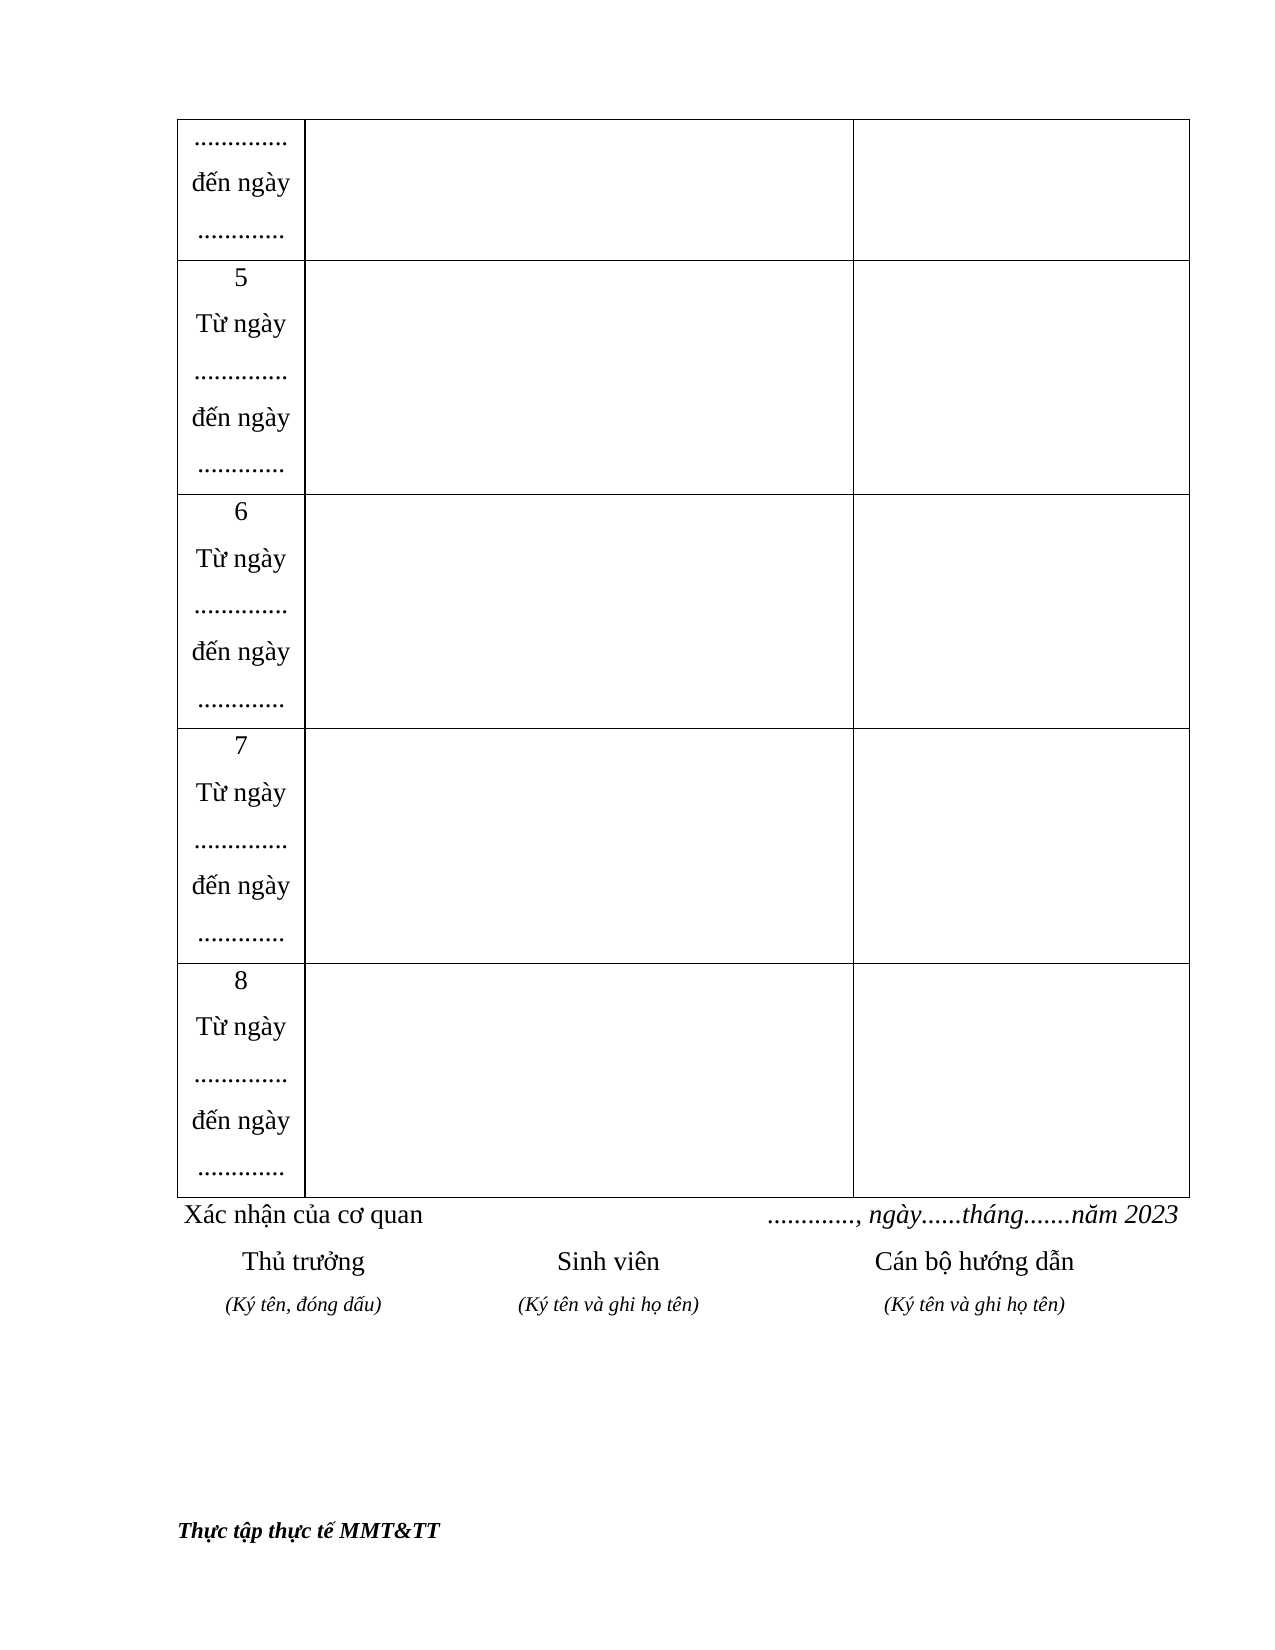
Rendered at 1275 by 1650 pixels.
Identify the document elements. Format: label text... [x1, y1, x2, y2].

table_cell 8 Từ ngày .............. đến ngày ............. [178, 964, 304, 1197]
table_cell [854, 729, 1189, 963]
table_cell [854, 120, 1189, 259]
text Xác nhận của cơ quan ............., ngày......tháng.......năm 2023 [177, 1198, 1156, 1229]
table_cell [306, 120, 853, 259]
text Thủ trưởng Sinh viên Cán bộ hướng dẫn [177, 1245, 1156, 1276]
table_cell 4 Từ ngày .............. đến ngày ............. [178, 120, 304, 259]
table_cell [854, 261, 1189, 494]
table_cell [306, 729, 853, 963]
table_cell [306, 261, 853, 494]
text (Ký tên, đóng dấu) (Ký tên và ghi họ tên) (Ký tên và ghi họ tên) [177, 1291, 1156, 1316]
table_cell 7 Từ ngày .............. đến ngày ............. [178, 729, 304, 963]
table_cell [854, 964, 1189, 1197]
table_cell [306, 964, 853, 1197]
table_cell [306, 495, 853, 728]
table_cell [854, 495, 1189, 728]
table_cell 5 Từ ngày .............. đến ngày ............. [178, 261, 304, 494]
table_cell 6 Từ ngày .............. đến ngày ............. [178, 495, 304, 728]
